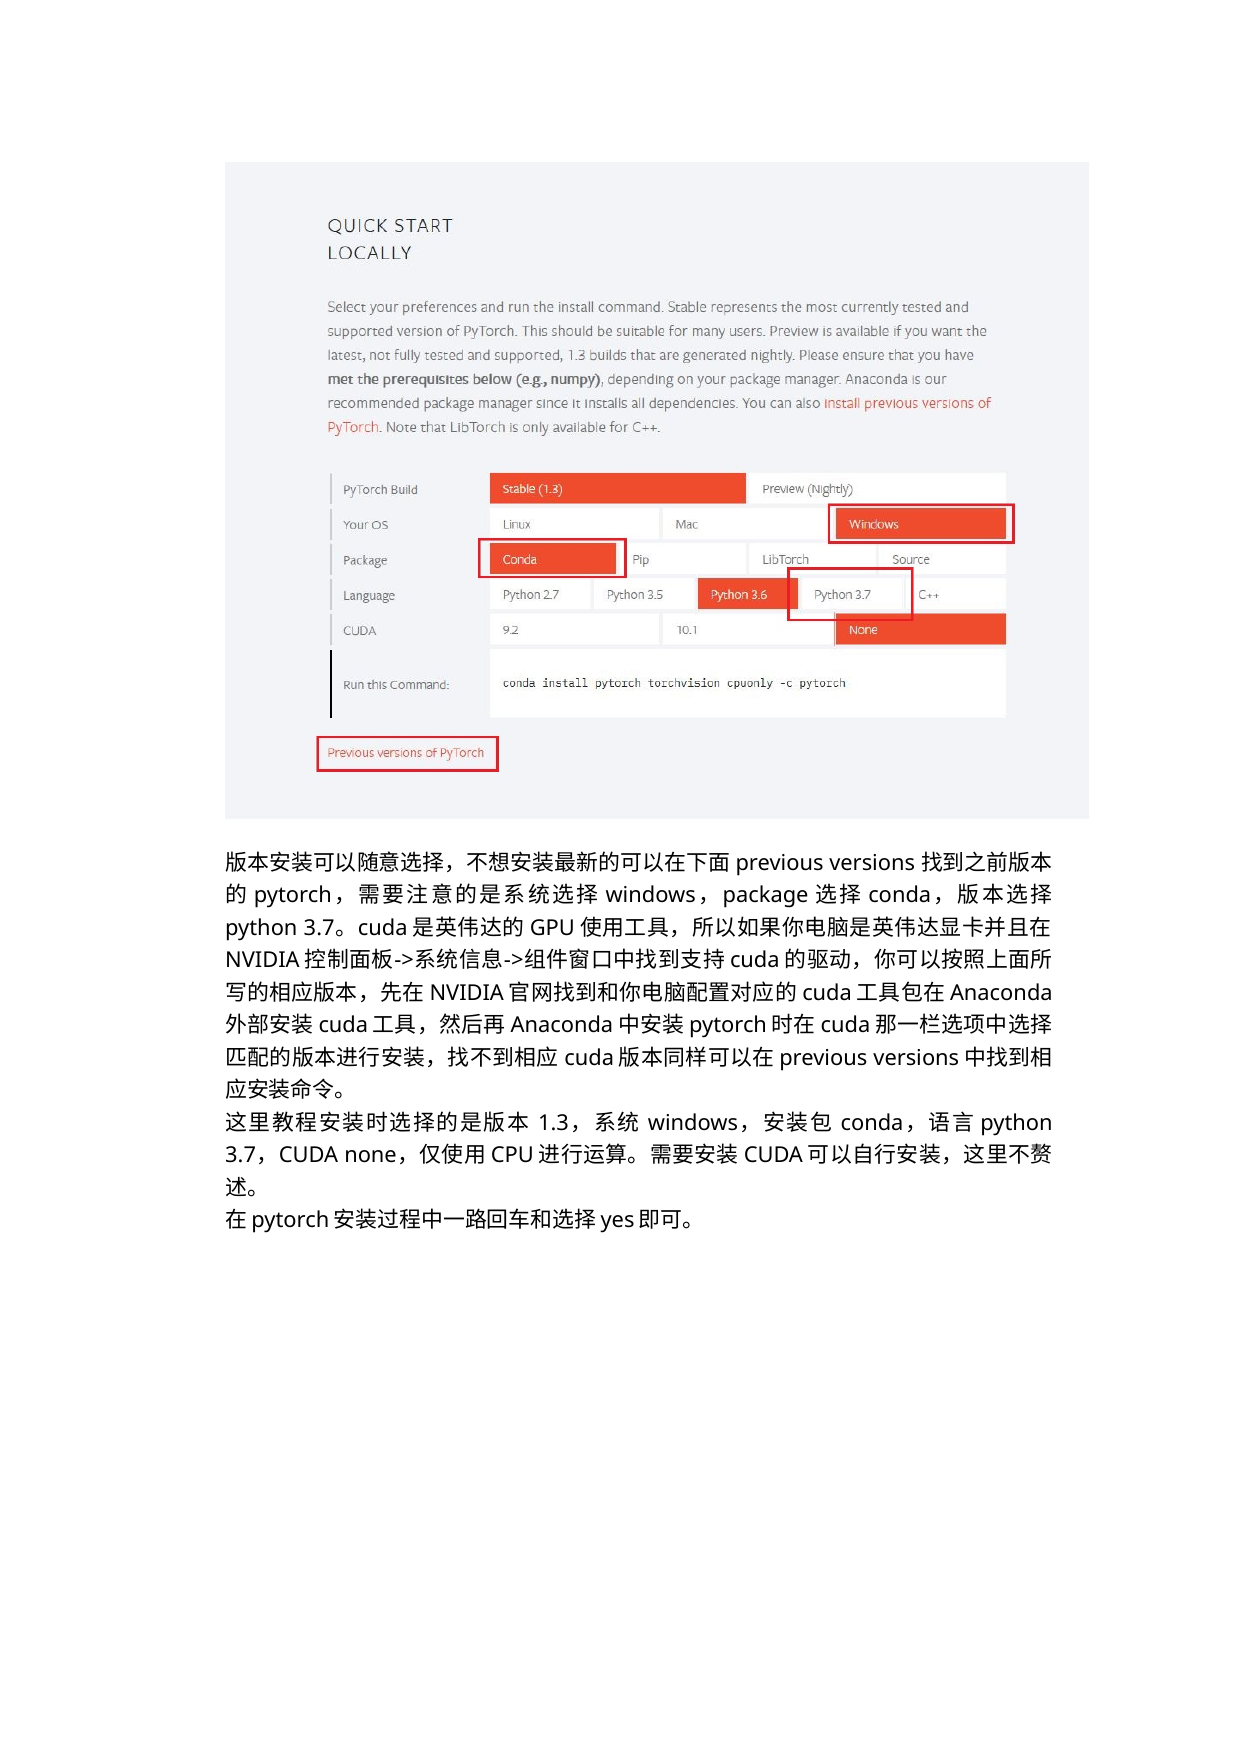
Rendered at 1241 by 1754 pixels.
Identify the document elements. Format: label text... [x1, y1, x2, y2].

text 在pytorch安装过程中一路回车和选择yes即可。 [225, 1202, 1053, 1234]
text 这里教程安装时选择的是版本 1.3，系统 windows，安装包 conda，语言python 3.7，CUDA none，仅使用CPU进行运算。需要安装CUDA可以自行安装，这里不赘述。 [225, 1104, 1053, 1202]
picture [225, 162, 1090, 828]
text 版本安装可以随意选择，不想安装最新的可以在下面previous versions 找到之前版本的pytorch，需要注意的是系统选择windows，package选择conda，版本选择python 3.7。cuda是英伟达的GPU使用工具，所以如果你电脑是英伟达显卡并且在NVIDIA控制面板->系统信息->组件窗口中找到支持cuda的驱动，你可以按照上面所写的相应版本，先在NVIDIA官网找到和你电脑配置对应的cuda工具包在Anaconda外部安装cuda工具，然后再Anaconda中安装pytorch时在cuda那一栏选项中选择匹配的版本进行安装，找不到相应cuda版本同样可以在previous versions中找到相应安装命令。 [225, 844, 1053, 1104]
